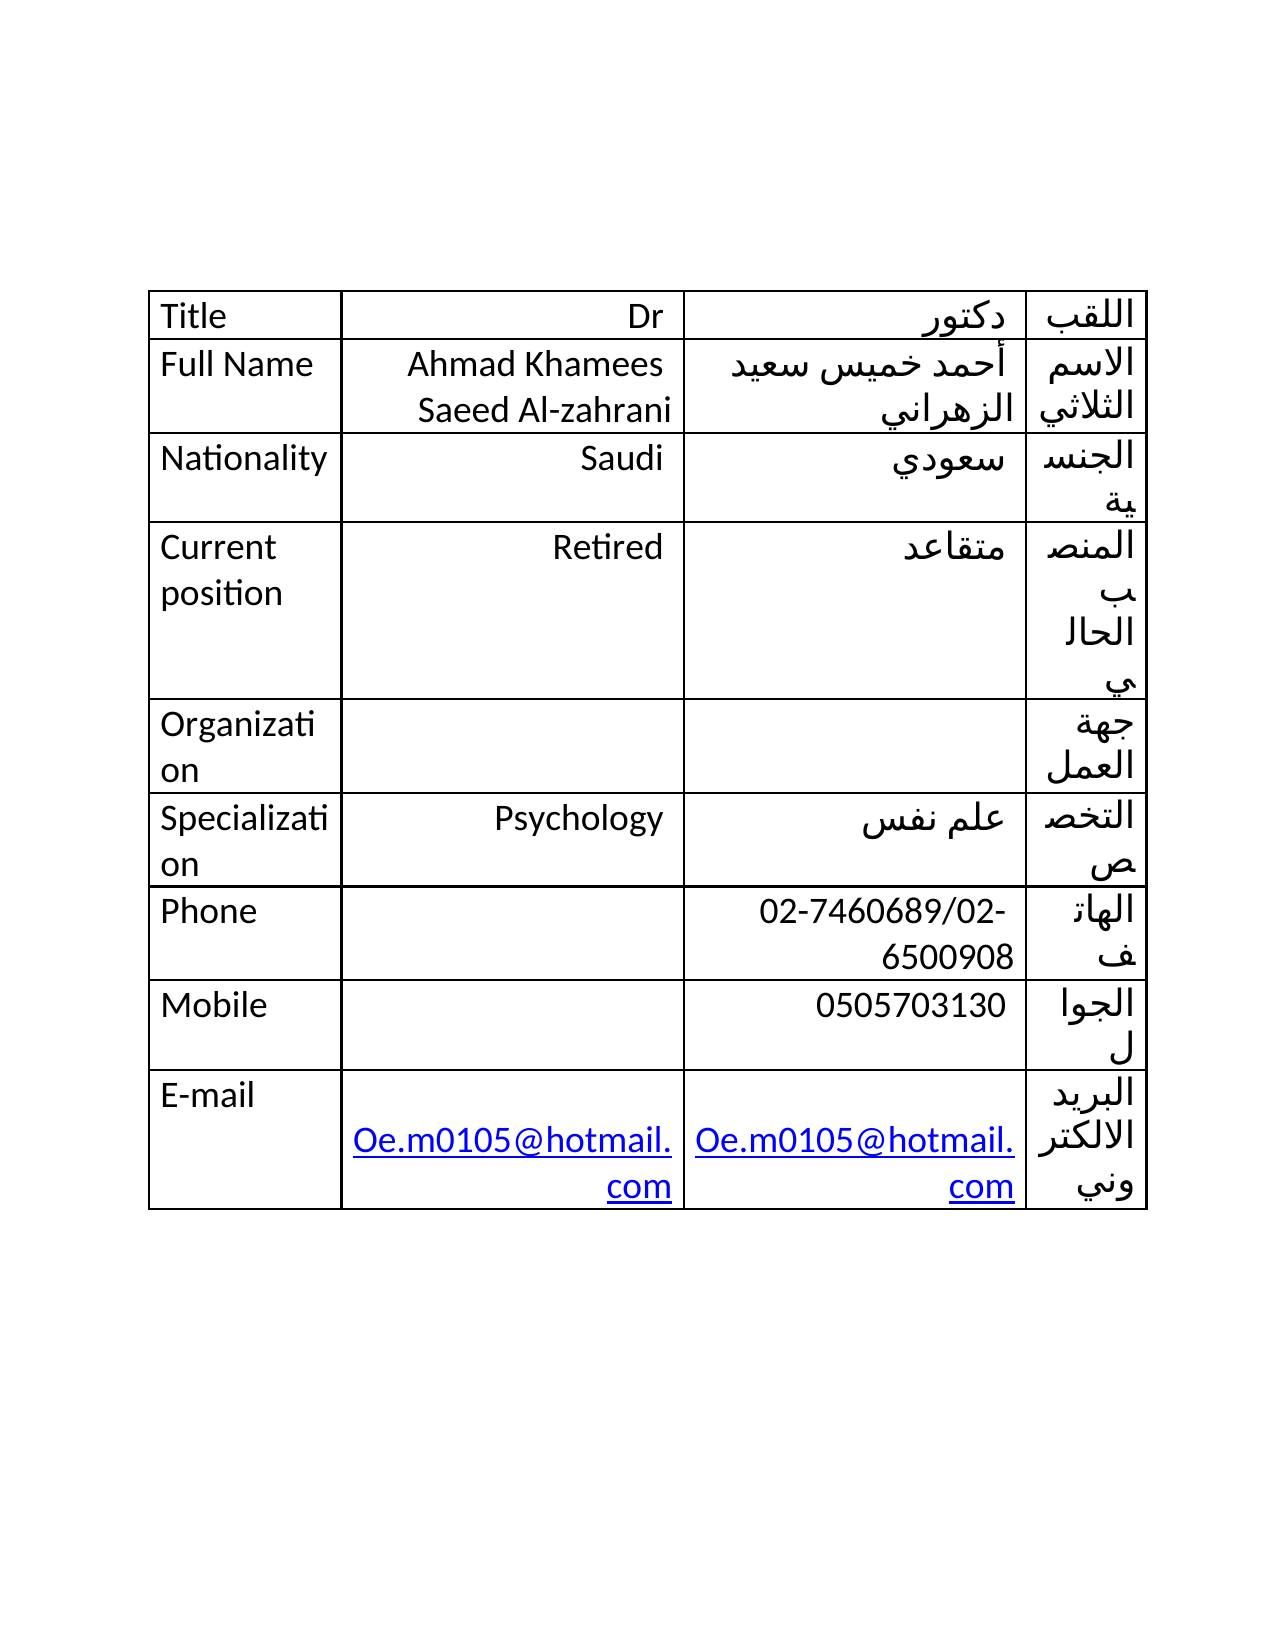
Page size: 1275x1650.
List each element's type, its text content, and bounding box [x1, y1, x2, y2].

table_cell Phone [150, 888, 340, 979]
table_cell التخصص [1027, 794, 1145, 885]
table_cell [343, 700, 683, 792]
table_cell Oe.m0105@hotmail.com [343, 1071, 683, 1208]
table_cell سعودي [685, 434, 1025, 521]
table_cell الجوال [1027, 981, 1145, 1068]
table_header Title [150, 292, 340, 338]
table_cell جهة العمل [1027, 700, 1145, 792]
table_cell E-mail [150, 1071, 340, 1208]
table_cell [343, 981, 683, 1068]
table_cell Current position [150, 523, 340, 698]
table_cell Specialization [150, 794, 340, 885]
table_cell Retired [343, 523, 683, 698]
table_cell 0505703130 [685, 981, 1025, 1068]
table_cell [685, 700, 1025, 792]
table_cell Full Name [150, 340, 340, 432]
table_cell الجنسية [1027, 434, 1145, 521]
table_cell [343, 888, 683, 979]
table_header دكتور [685, 292, 1025, 338]
table_header اللقب [1027, 292, 1145, 338]
table_cell أحمد خميس سعيد الزهراني [685, 340, 1025, 432]
table_cell Organization [150, 700, 340, 792]
table_cell متقاعد [685, 523, 1025, 698]
table_cell الاسم الثلاثي [1027, 340, 1145, 432]
table_cell Psychology [343, 794, 683, 885]
table_cell Ahmad Khamees Saeed Al-zahrani [343, 340, 683, 432]
table_header Dr [343, 292, 683, 338]
table_cell Saudi [343, 434, 683, 521]
table_cell المنصب الحالي [1027, 523, 1145, 698]
table_cell Mobile [150, 981, 340, 1068]
table_cell 02-7460689/02-6500908 [685, 888, 1025, 979]
table_cell الهاتف [1027, 888, 1145, 979]
table_cell البريد الالكتروني [1027, 1071, 1145, 1208]
table_cell Oe.m0105@hotmail.com [685, 1071, 1025, 1208]
table_cell Nationality [150, 434, 340, 521]
table_cell علم نفس [685, 794, 1025, 885]
